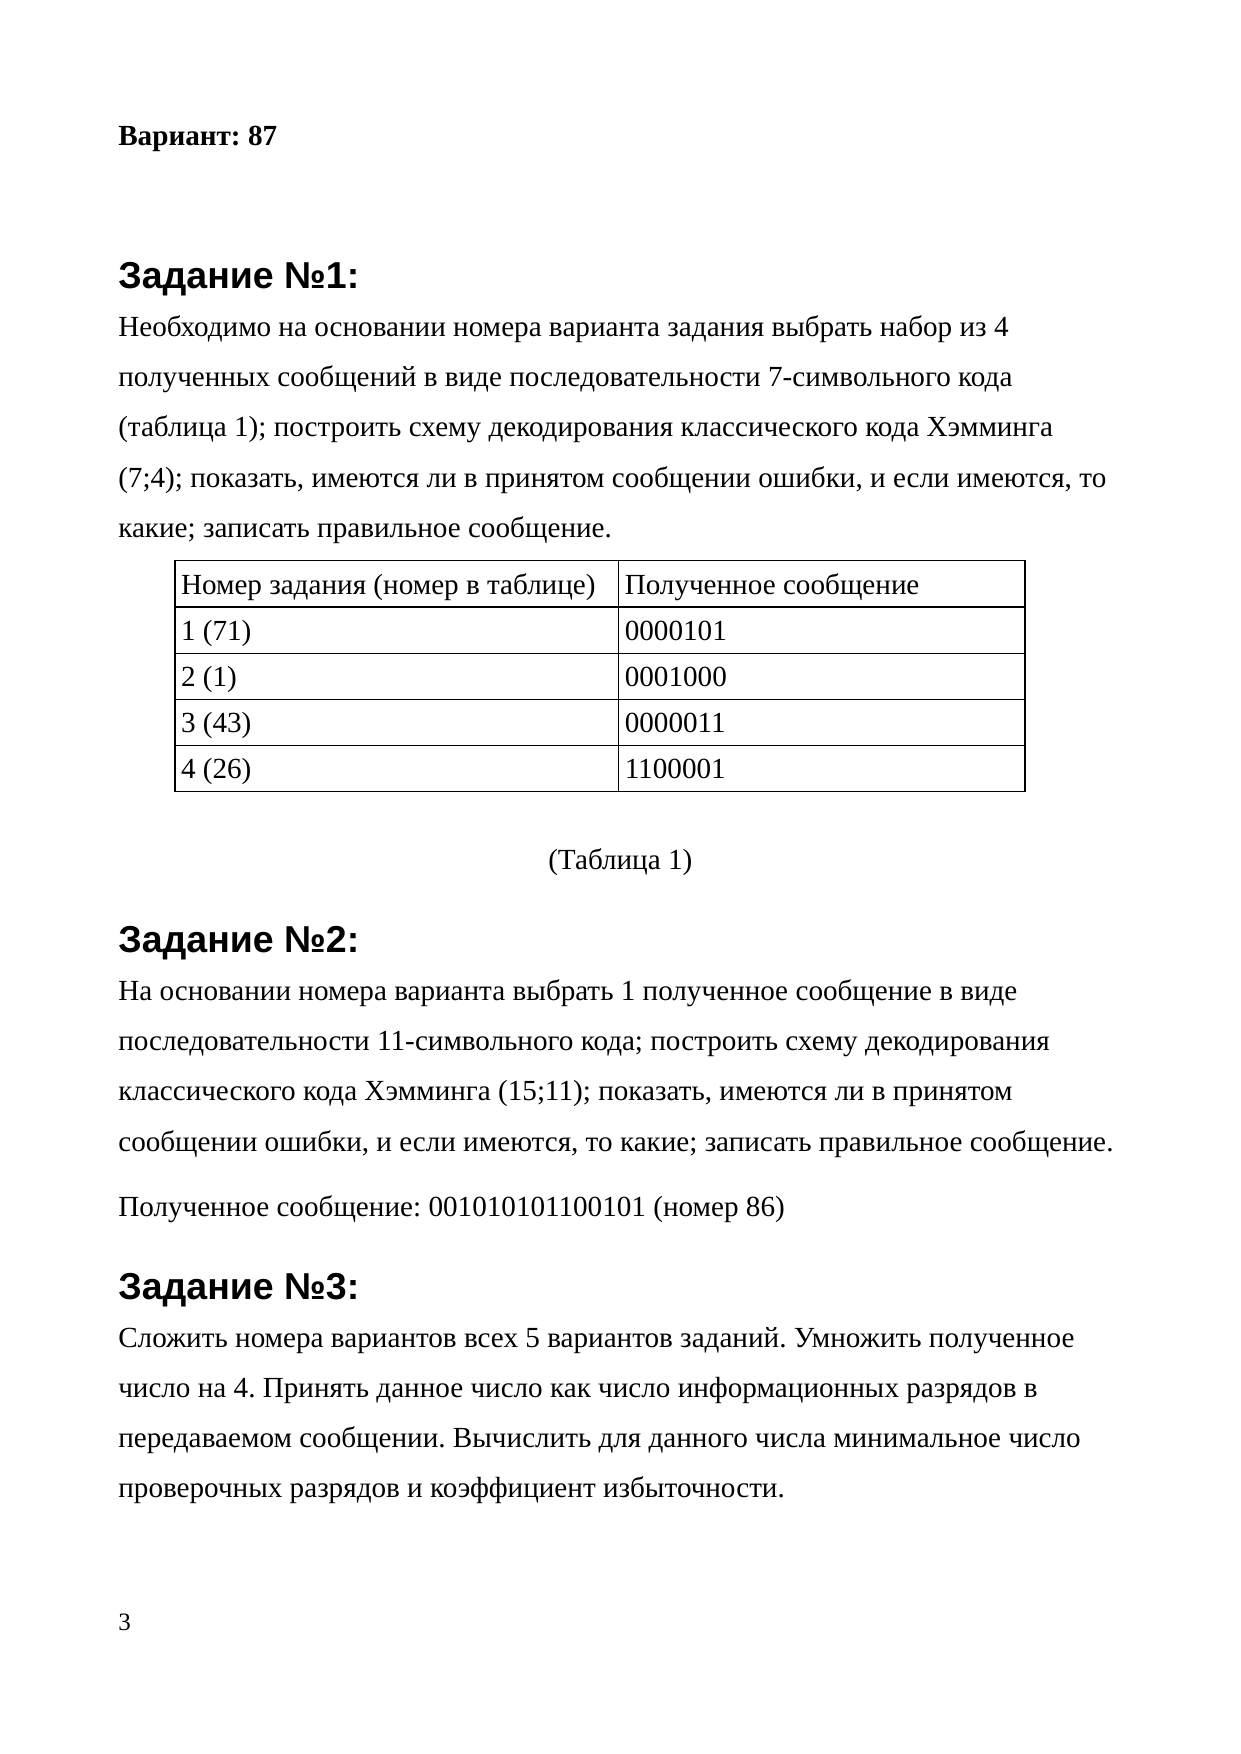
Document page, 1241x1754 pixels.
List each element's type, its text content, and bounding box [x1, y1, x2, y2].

table_cell 0000011 [619, 700, 1024, 744]
table_cell 1 (71) [176, 608, 618, 652]
subtitle Задание №1: [118, 253, 1122, 296]
table_cell 0000101 [619, 608, 1024, 652]
text Полученное сообщение: 001010101100101 (номер 86) [118, 1189, 1122, 1222]
text Сложить номера вариантов всех 5 вариантов заданий. Умножить полученное число на 4. Принять данное число как число информационных разрядов в передаваемом сообщении. Вычислить для данного числа минимальное число проверочных разрядов и коэффициент избыточности. [118, 1320, 1122, 1504]
text На основании номера варианта выбрать 1 полученное сообщение в виде последовательности 11-символьного кода; построить схему декодирования классического кода Хэмминга (15;11); показать, имеются ли в принятом сообщении ошибки, и если имеются, то какие; записать правильное сообщение. [118, 973, 1122, 1157]
table_cell 0001000 [619, 654, 1024, 698]
table_header Полученное сообщение [619, 561, 1024, 606]
text (Таблица 1) [118, 842, 1122, 876]
subtitle Задание №3: [118, 1264, 1122, 1307]
table_cell 3 (43) [176, 700, 618, 744]
text Необходимо на основании номера варианта задания выбрать набор из 4 полученных сообщений в виде последовательности 7-символьного кода (таблица 1); построить схему декодирования классического кода Хэмминга (7;4); показать, имеются ли в принятом сообщении ошибки, и если имеются, то какие; записать правильное сообщение. [118, 309, 1122, 544]
table_cell 1100001 [619, 746, 1024, 791]
table_cell 2 (1) [176, 654, 618, 698]
subtitle Задание №2: [118, 917, 1122, 960]
table_cell 4 (26) [176, 746, 618, 791]
text Вариант: 87 [118, 118, 1122, 152]
table_header Номер задания (номер в таблице) [176, 561, 618, 606]
